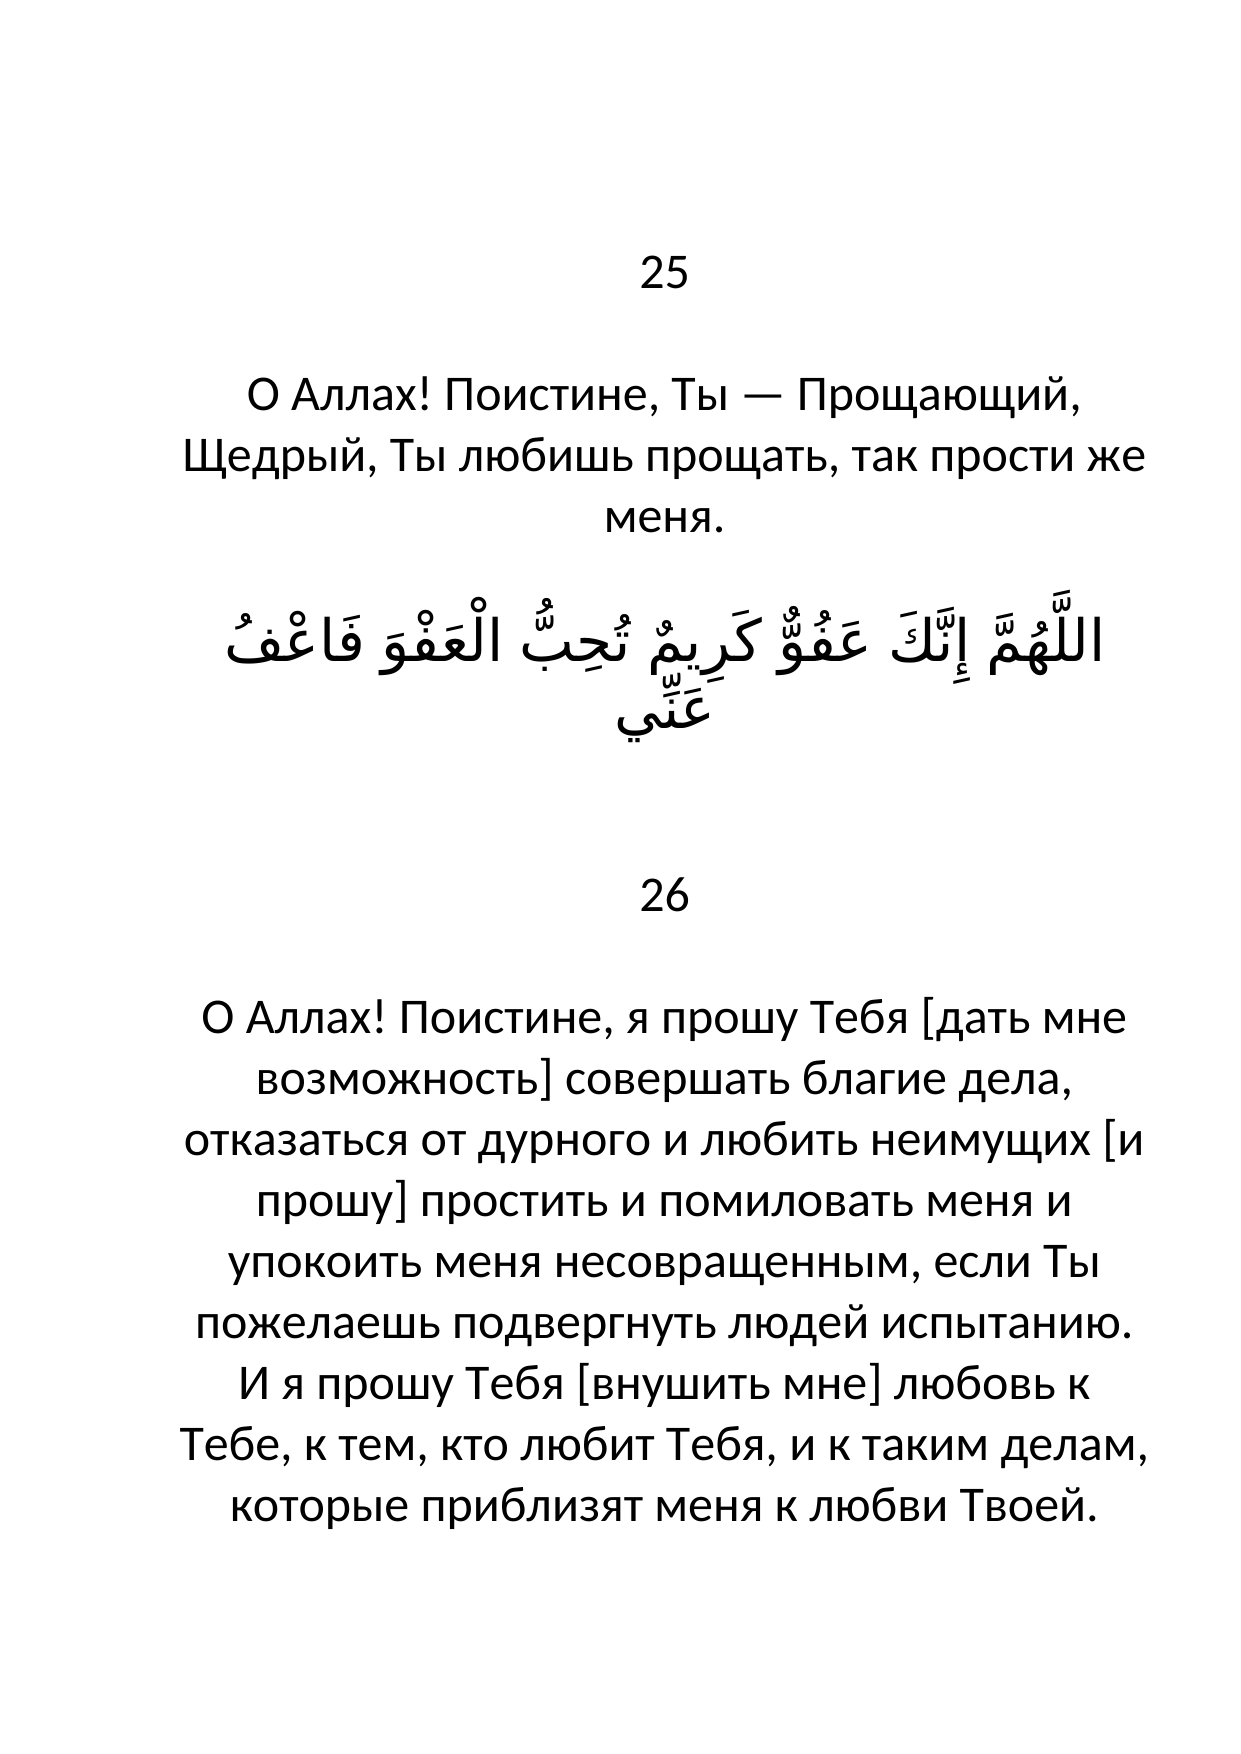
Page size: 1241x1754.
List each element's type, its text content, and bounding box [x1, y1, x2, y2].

text اللَّهُمَّ إِنَّكَ عَفُوٌّ كَرِيمٌ تُحِبُّ الْعَفْوَ فَاعْفُ عَنِّي [177, 606, 1152, 741]
text О Аллах! Поистине, я прошу Тебя [дать мне возможность] совершать благие дела, отказаться от дурного и любить неимущих [и прошу] простить и помиловать меня и упокоить меня несовращенным, если Ты пожелаешь подвергнуть людей испытанию. И я прошу Тебя [внушить мне] любовь к Тебе, к тем, кто любит Тебя, и к таким делам, которые приблизят меня к любви Твоей. [177, 985, 1152, 1534]
text 25 [177, 240, 1152, 301]
text О Аллах! Поистине, Ты — Прощающий, Щедрый, Ты любишь прощать, так прости же меня. [177, 362, 1152, 545]
text 26 [177, 863, 1152, 924]
